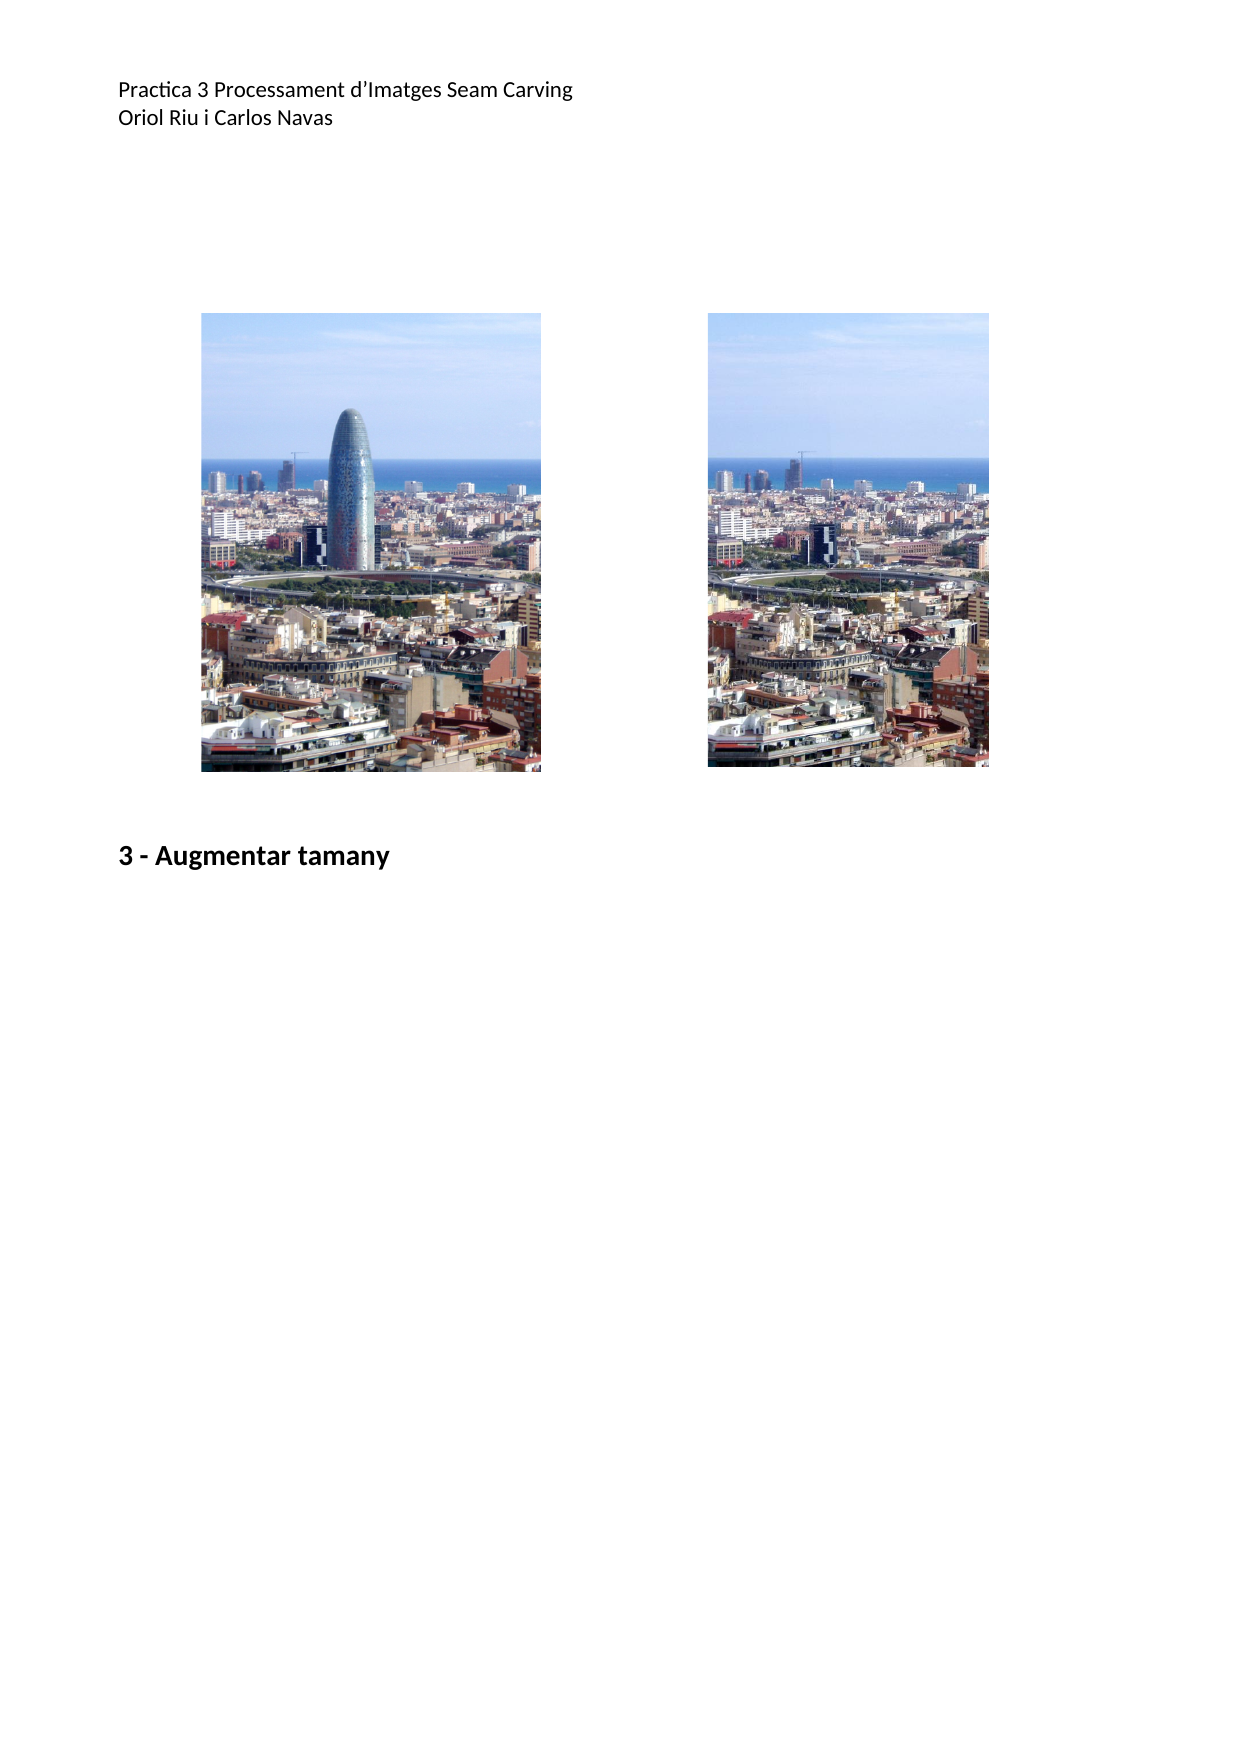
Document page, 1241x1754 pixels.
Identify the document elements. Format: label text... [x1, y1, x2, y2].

picture [707, 313, 989, 766]
text 3 - Augmentar tamany [118, 801, 1122, 872]
picture [200, 313, 541, 769]
